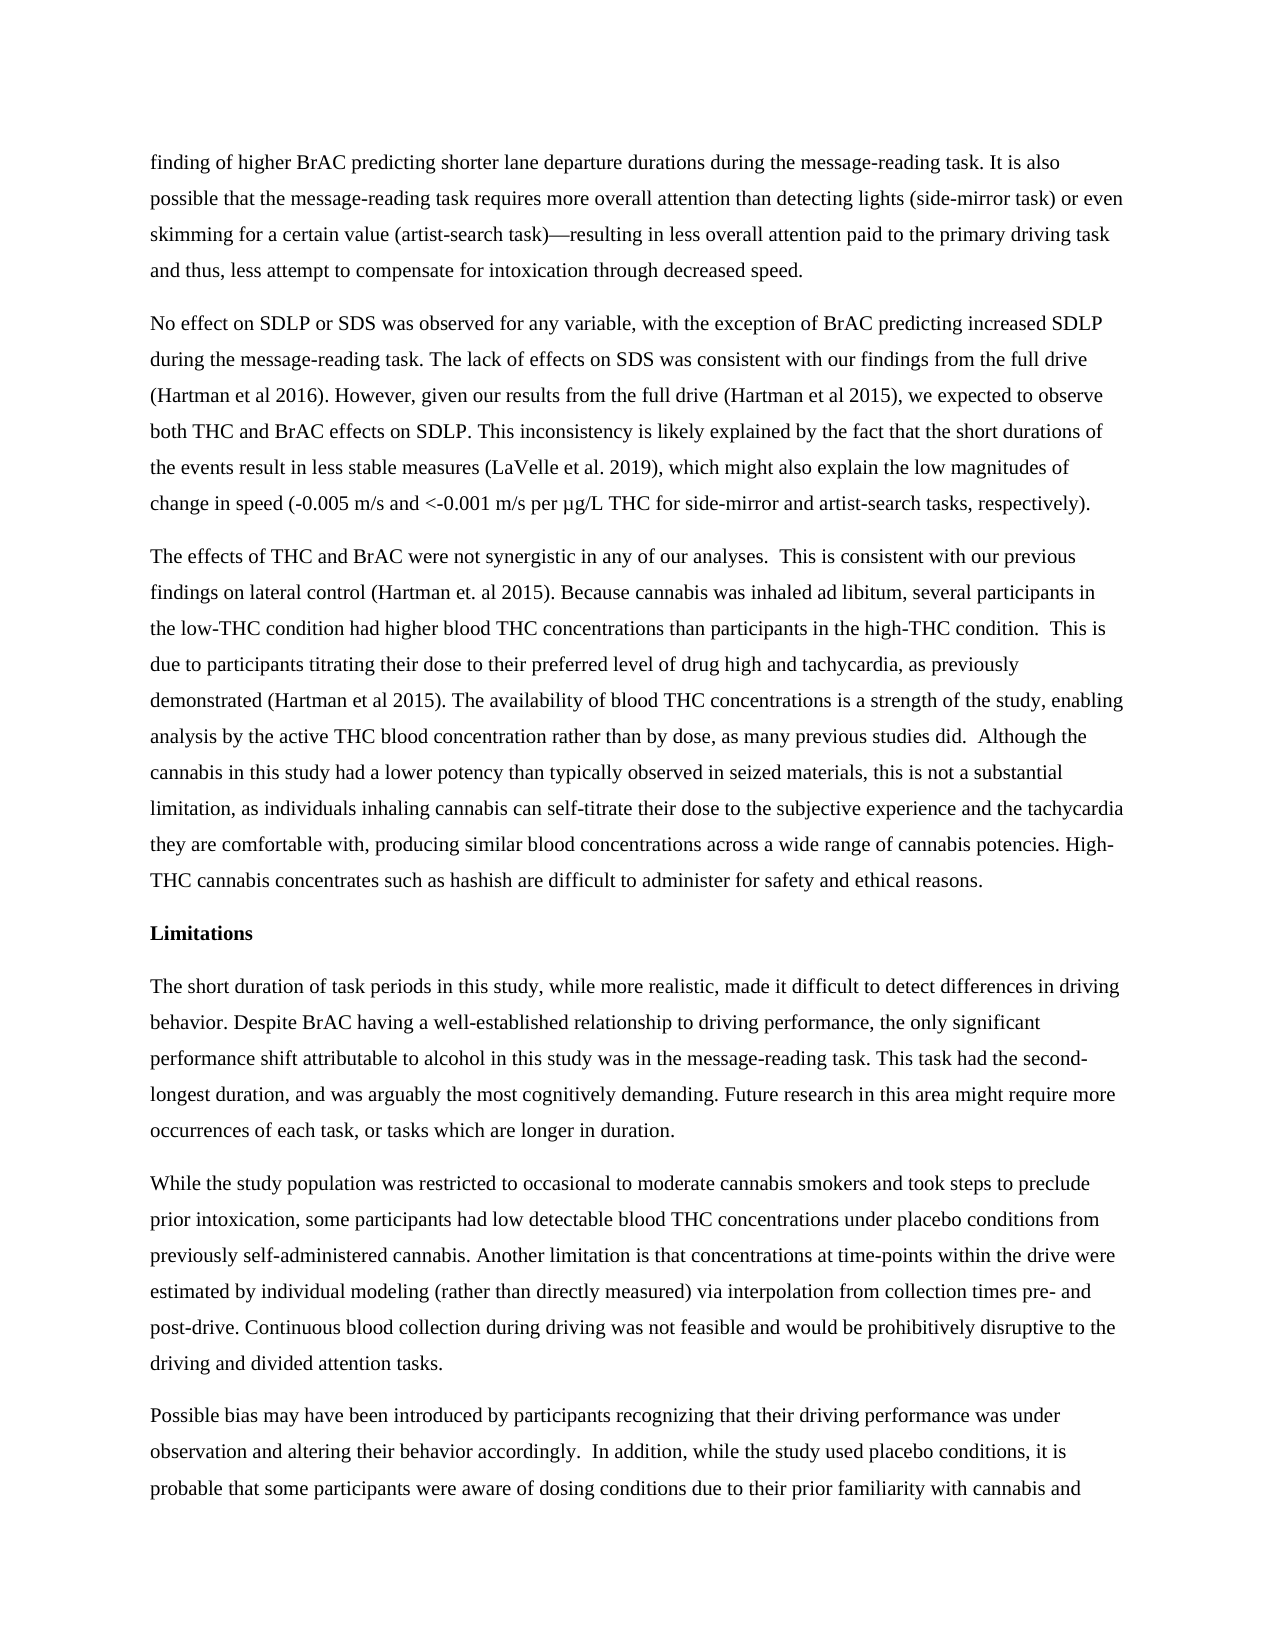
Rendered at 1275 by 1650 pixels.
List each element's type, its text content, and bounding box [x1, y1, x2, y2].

text The short duration of task periods in this study, while more realistic, made it difficult to detect differences in driving behavior. Despite BrAC having a well-established relationship to driving performance, the only significant performance shift attributable to alcohol in this study was in the message-reading task. This task had the second-longest duration, and was arguably the most cognitively demanding. Future research in this area might require more occurrences of each task, or tasks which are longer in duration. [150, 973, 1125, 1142]
text Limitations [150, 921, 1125, 945]
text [150, 1403, 1125, 1499]
text No effect on SDLP or SDS was observed for any variable, with the exception of BrAC predicting increased SDLP during the message-reading task. The lack of effects on SDS was consistent with our findings from the full drive (Hartman et al 2016). However, given our results from the full drive (Hartman et al 2015), we expected to observe both THC and BrAC effects on SDLP. This inconsistency is likely explained by the fact that the short durations of the events result in less stable measures (LaVelle et al. 2019), which might also explain the low magnitudes of change in speed (-0.005 m/s and <-0.001 m/s per µg/L THC for side-mirror and artist-search tasks, respectively). [150, 311, 1125, 515]
text While the study population was restricted to occasional to moderate cannabis smokers and took steps to preclude prior intoxication, some participants had low detectable blood THC concentrations under placebo conditions from previously self-administered cannabis. Another limitation is that concentrations at time-points within the drive were estimated by individual modeling (rather than directly measured) via interpolation from collection times pre- and post-drive. Continuous blood collection during driving was not feasible and would be prohibitively disruptive to the driving and divided attention tasks. [150, 1170, 1125, 1375]
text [150, 150, 1125, 282]
text The effects of THC and BrAC were not synergistic in any of our analyses. This is consistent with our previous findings on lateral control (Hartman et. al 2015). Because cannabis was inhaled ad libitum, several participants in the low-THC condition had higher blood THC concentrations than participants in the high-THC condition. This is due to participants titrating their dose to their preferred level of drug high and tachycardia, as previously demonstrated (Hartman et al 2015). The availability of blood THC concentrations is a strength of the study, enabling analysis by the active THC blood concentration rather than by dose, as many previous studies did. Although the cannabis in this study had a lower potency than typically observed in seized materials, this is not a substantial limitation, as individuals inhaling cannabis can self-titrate their dose to the subjective experience and the tachycardia they are comfortable with, producing similar blood concentrations across a wide range of cannabis potencies. High-THC cannabis concentrates such as hashish are difficult to administer for safety and ethical reasons. [150, 544, 1125, 892]
